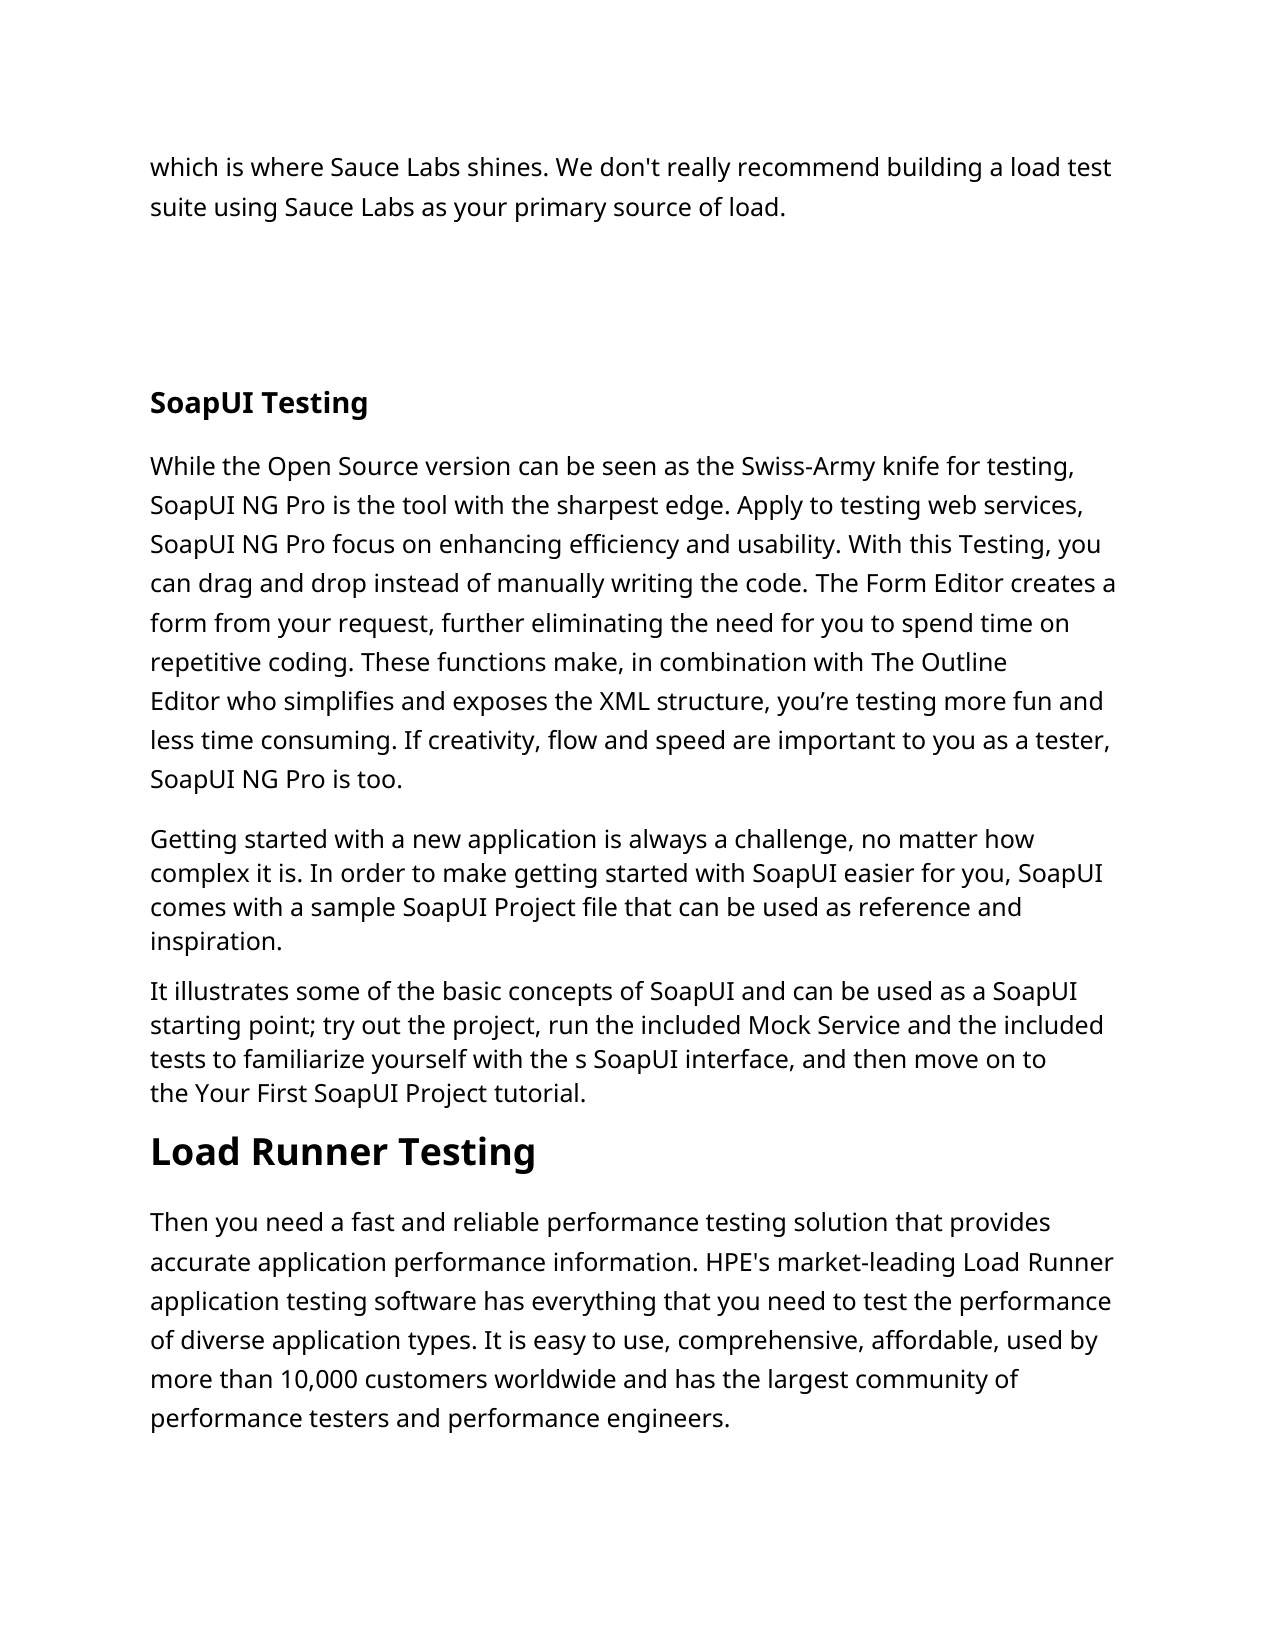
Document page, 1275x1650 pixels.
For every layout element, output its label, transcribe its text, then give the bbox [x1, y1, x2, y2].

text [150, 150, 1125, 223]
text Load Runner Testing [150, 1126, 1125, 1177]
text While the Open Source version can be seen as the Swiss-Army knife for testing, SoapUI NG Pro is the tool with the sharpest edge. Apply to testing web services, SoapUI NG Pro focus on enhancing efficiency and usability. With this Testing, you can drag and drop instead of manually writing the code. The Form Editor creates a form from your request, further eliminating the need for you to spend time on repetitive coding. These functions make, in combination with The Outline Editor who simplifies and exposes the XML structure, you’re testing more fun and less time consuming. If creativity, flow and speed are important to you as a tester, SoapUI NG Pro is too. [150, 448, 1125, 796]
text It illustrates some of the basic concepts of SoapUI and can be used as a SoapUI starting point; try out the project, run the included Mock Service and the included tests to familiarize yourself with the s SoapUI interface, and then move on to the Your First SoapUI Project tutorial. [150, 974, 1125, 1110]
text Then you need a fast and reliable performance testing solution that provides accurate application performance information. HPE's market-leading Load Runner application testing software has everything that you need to test the performance of diverse application types. It is easy to use, comprehensive, affordable, used by more than 10,000 customers worldwide and has the largest community of performance testers and performance engineers. [150, 1205, 1125, 1435]
text Getting started with a new application is always a challenge, no matter how complex it is. In order to make getting started with SoapUI easier for you, SoapUI comes with a sample SoapUI Project file that can be used as reference and inspiration. [150, 822, 1125, 958]
text SoapUI Testing [150, 382, 1125, 422]
